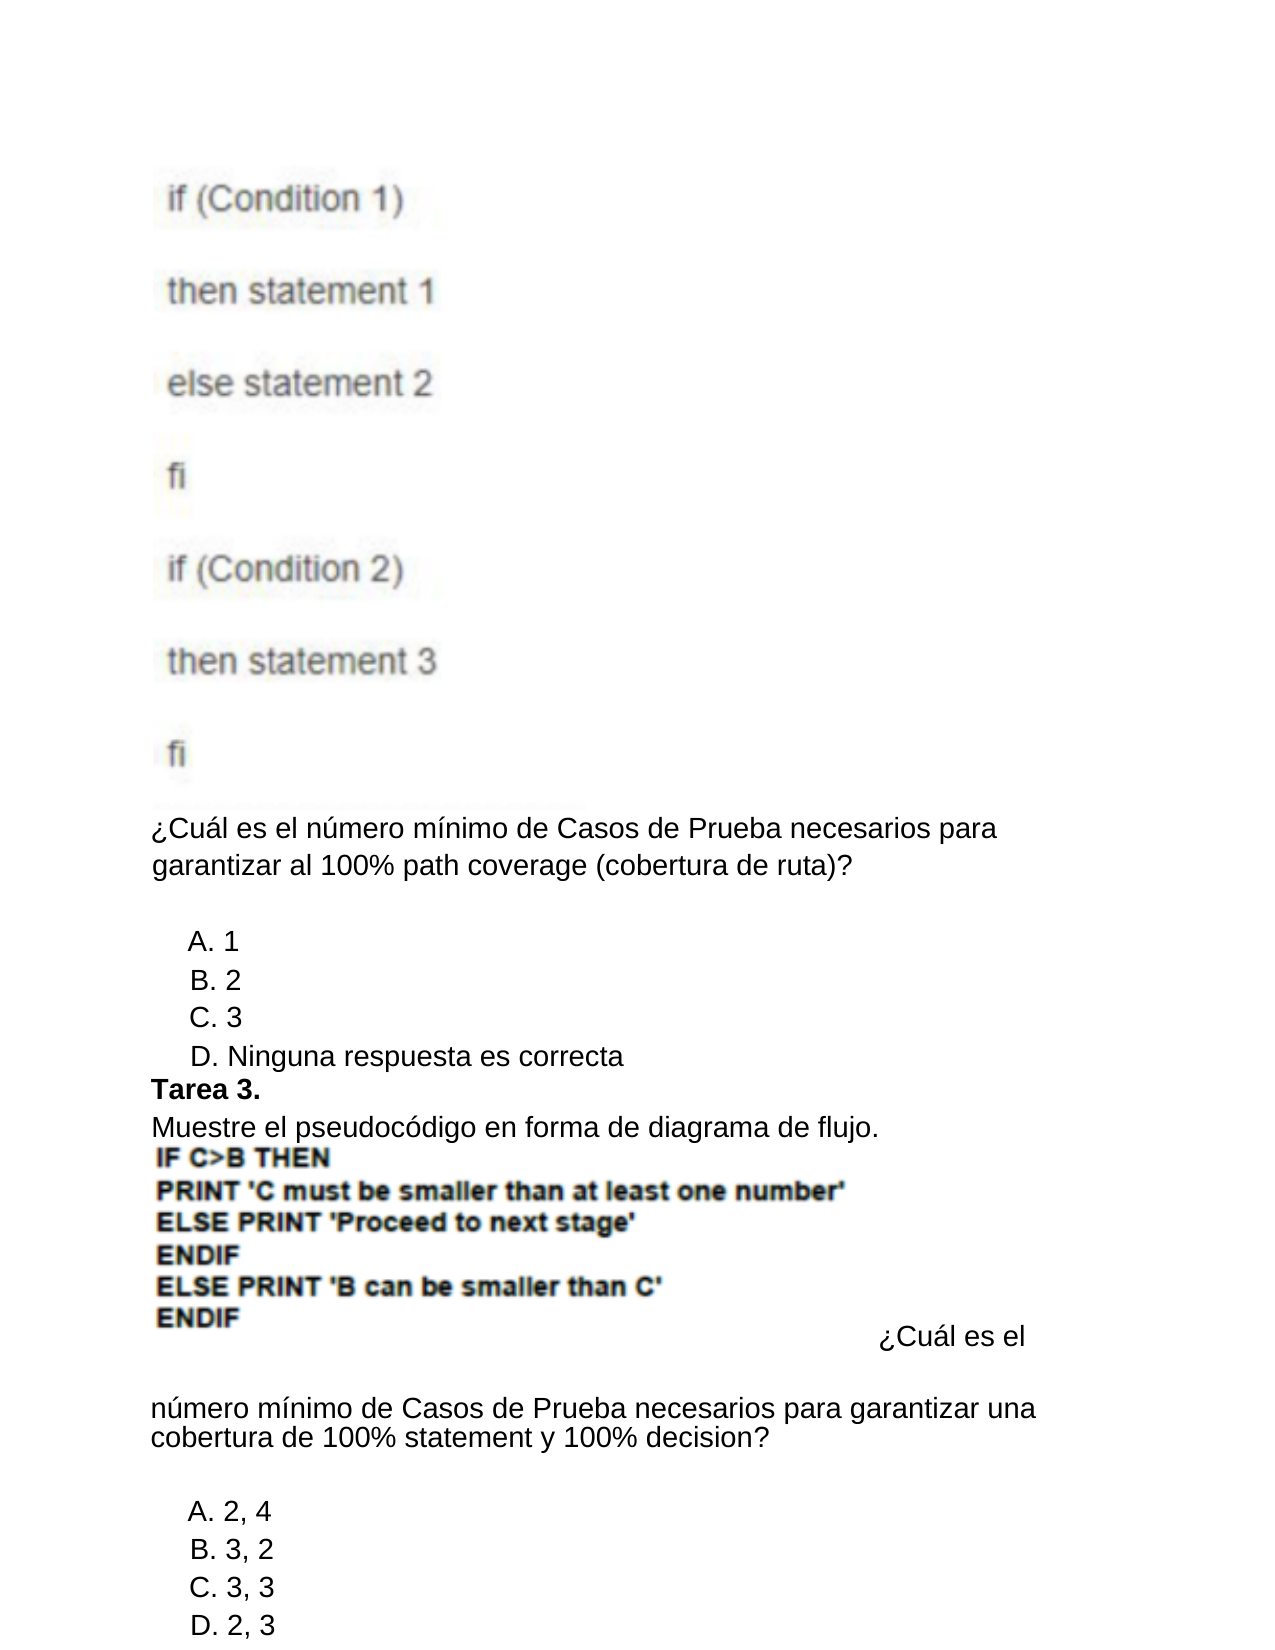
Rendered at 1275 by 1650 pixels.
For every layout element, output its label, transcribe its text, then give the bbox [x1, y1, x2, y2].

text ¿Cuál es el número mínimo de Casos de Prueba necesarios para garantizar al 100% path coverage (cobertura de ruta)? [150, 811, 1098, 881]
picture [153, 1143, 878, 1347]
picture [153, 148, 586, 811]
text B. 3, 2 [189, 1532, 1130, 1566]
text Tarea 3. [151, 1072, 1130, 1106]
text C. 3 [189, 1001, 1130, 1034]
text C. 3, 3 [189, 1570, 1130, 1604]
text D. Ninguna respuesta es correcta [190, 1038, 1130, 1072]
text A. 2, 4 [187, 1494, 1130, 1528]
text D. 2, 3 [190, 1608, 1130, 1642]
text Muestre el pseudocódigo en forma de diagrama de flujo. [151, 1110, 1130, 1144]
text B. 2 [189, 962, 1130, 996]
text A. 1 [187, 924, 1130, 958]
